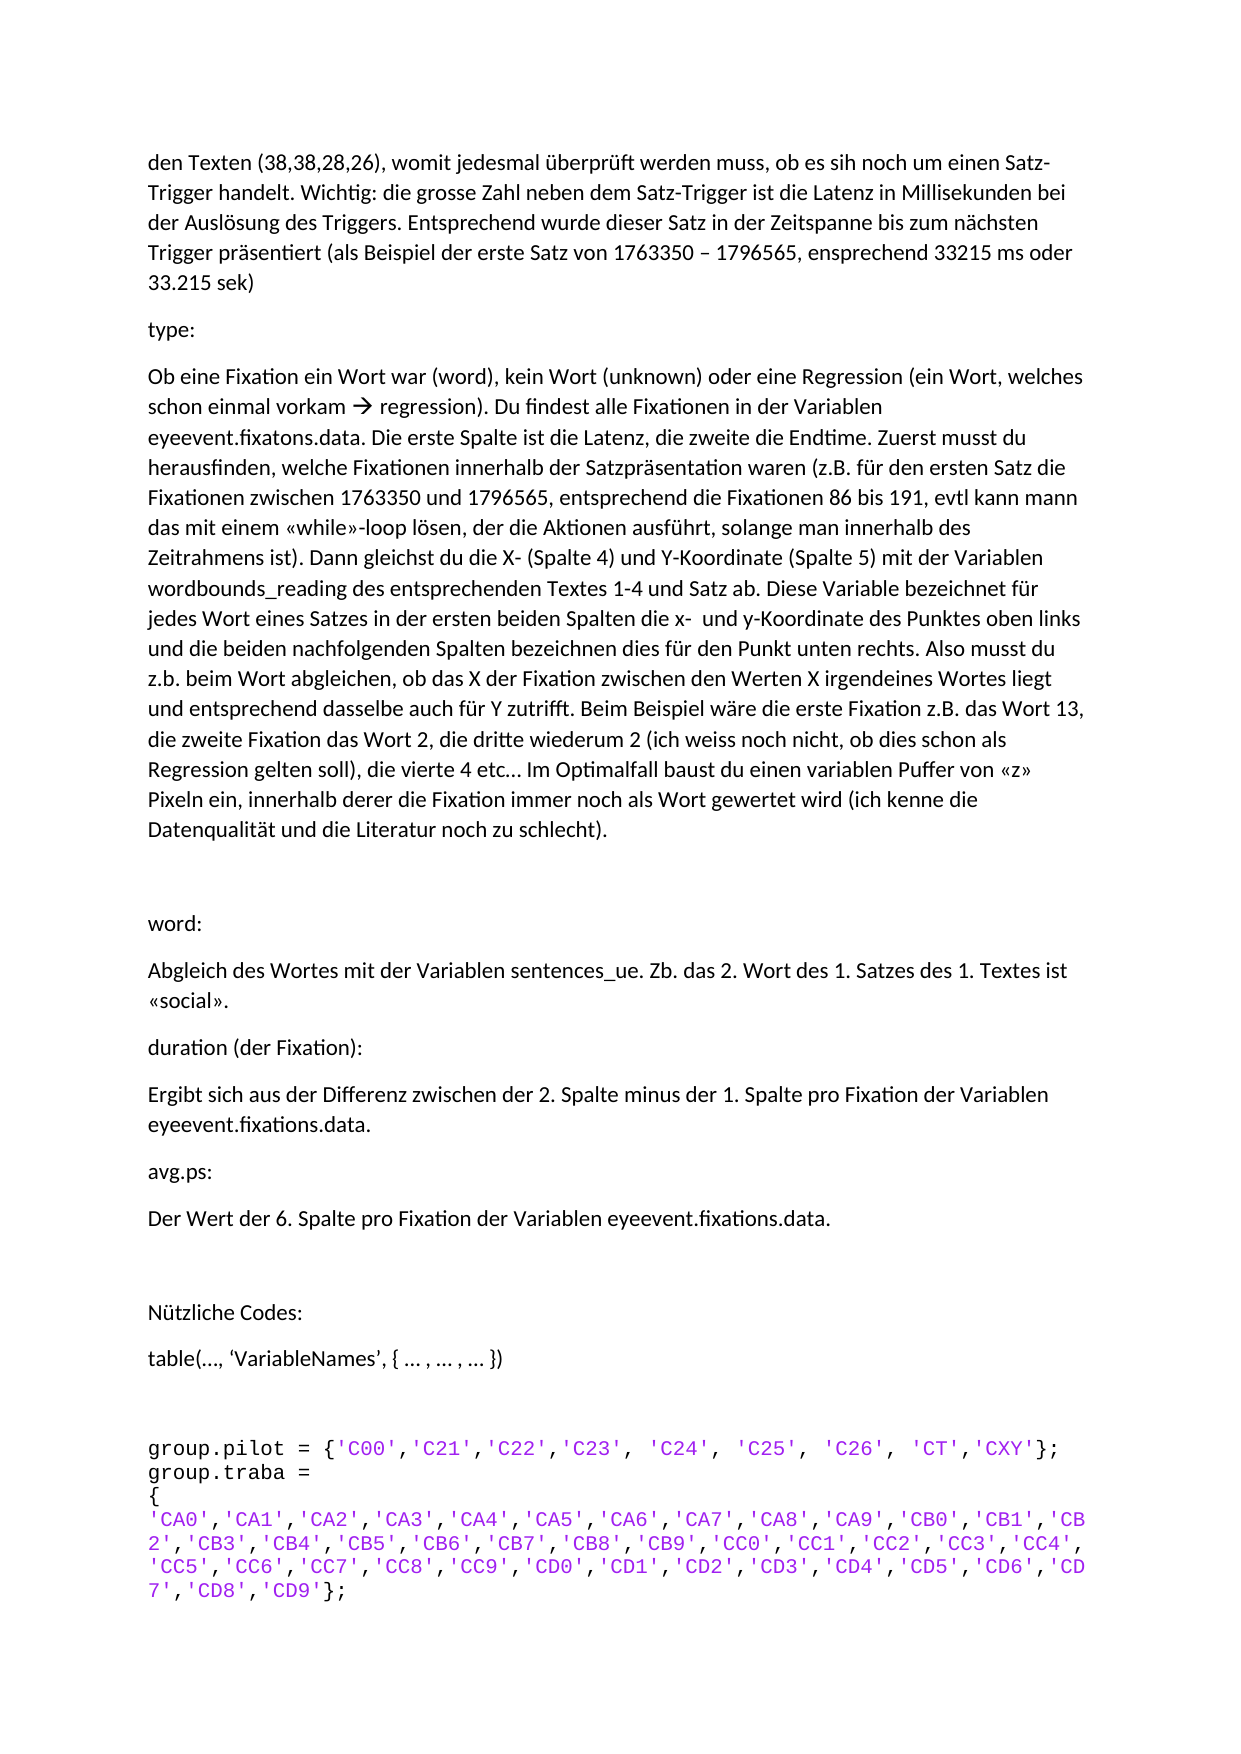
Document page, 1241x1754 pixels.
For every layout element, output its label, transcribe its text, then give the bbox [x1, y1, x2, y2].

text group.traba = {'CA0','CA1','CA2','CA3','CA4','CA5','CA6','CA7','CA8','CA9','CB0','CB1','CB2','CB3','CB4','CB5','CB6','CB7','CB8','CB9','CC0','CC1','CC2','CC3','CC4','CC5','CC6','CC7','CC8','CC9','CD0','CD1','CD2','CD3','CD4','CD5','CD6','CD7','CD8','CD9'}; [148, 1462, 1093, 1604]
text group.pilot = {'C00','C21','C22','C23', 'C24', 'C25', 'C26', 'CT','CXY'}; [148, 1438, 1093, 1462]
text Ergibt sich aus der Differenz zwischen der 2. Spalte minus der 1. Spalte pro Fixation der Variablen eyeevent.fixations.data. [148, 1080, 1093, 1138]
text Ob eine Fixation ein Wort war (word), kein Wort (unknown) oder eine Regression (ein Wort, welches schon einmal vorkam regression). Du findest alle Fixationen in der Variablen eyeevent.fixatons.data. Die erste Spalte ist die Latenz, die zweite die Endtime. Zuerst musst du herausfinden, welche Fixationen innerhalb der Satzpräsentation waren (z.B. für den ersten Satz die Fixationen zwischen 1763350 und 1796565, entsprechend die Fixationen 86 bis 191, evtl kann mann das mit einem «while»-loop lösen, der die Aktionen ausführt, solange man innerhalb des Zeitrahmens ist). Dann gleichst du die X- (Spalte 4) und Y-Koordinate (Spalte 5) mit der Variablen wordbounds_reading des entsprechenden Textes 1-4 und Satz ab. Diese Variable bezeichnet für jedes Wort eines Satzes in der ersten beiden Spalten die x- und y-Koordinate des Punktes oben links und die beiden nachfolgenden Spalten bezeichnen dies für den Punkt unten rechts. Also musst du z.b. beim Wort abgleichen, ob das X der Fixation zwischen den Werten X irgendeines Wortes liegt und entsprechend dasselbe auch für Y zutrifft. Beim Beispiel wäre die erste Fixation z.B. das Wort 13, die zweite Fixation das Wort 2, die dritte wiederum 2 (ich weiss noch nicht, ob dies schon als Regression gelten soll), die vierte 4 etc… Im Optimalfall baust du einen variablen Puffer von «z» Pixeln ein, innerhalb derer die Fixation immer noch als Wort gewertet wird (ich kenne die Datenqualität und die Literatur noch zu schlecht). [148, 362, 1093, 843]
text Abgleich des Wortes mit der Variablen sentences_ue. Zb. das 2. Wort des 1. Satzes des 1. Textes ist «social». [148, 956, 1093, 1014]
text table(…, ‘VariableNames’, { … , … , … }) [148, 1344, 1093, 1372]
text avg.ps: [148, 1157, 1093, 1185]
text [148, 148, 1093, 296]
text type: [148, 315, 1093, 343]
text duration (der Fixation): [148, 1033, 1093, 1061]
text word: [148, 909, 1093, 937]
text Nützliche Codes: [148, 1298, 1093, 1326]
text Der Wert der 6. Spalte pro Fixation der Variablen eyeevent.fixations.data. [148, 1204, 1093, 1232]
